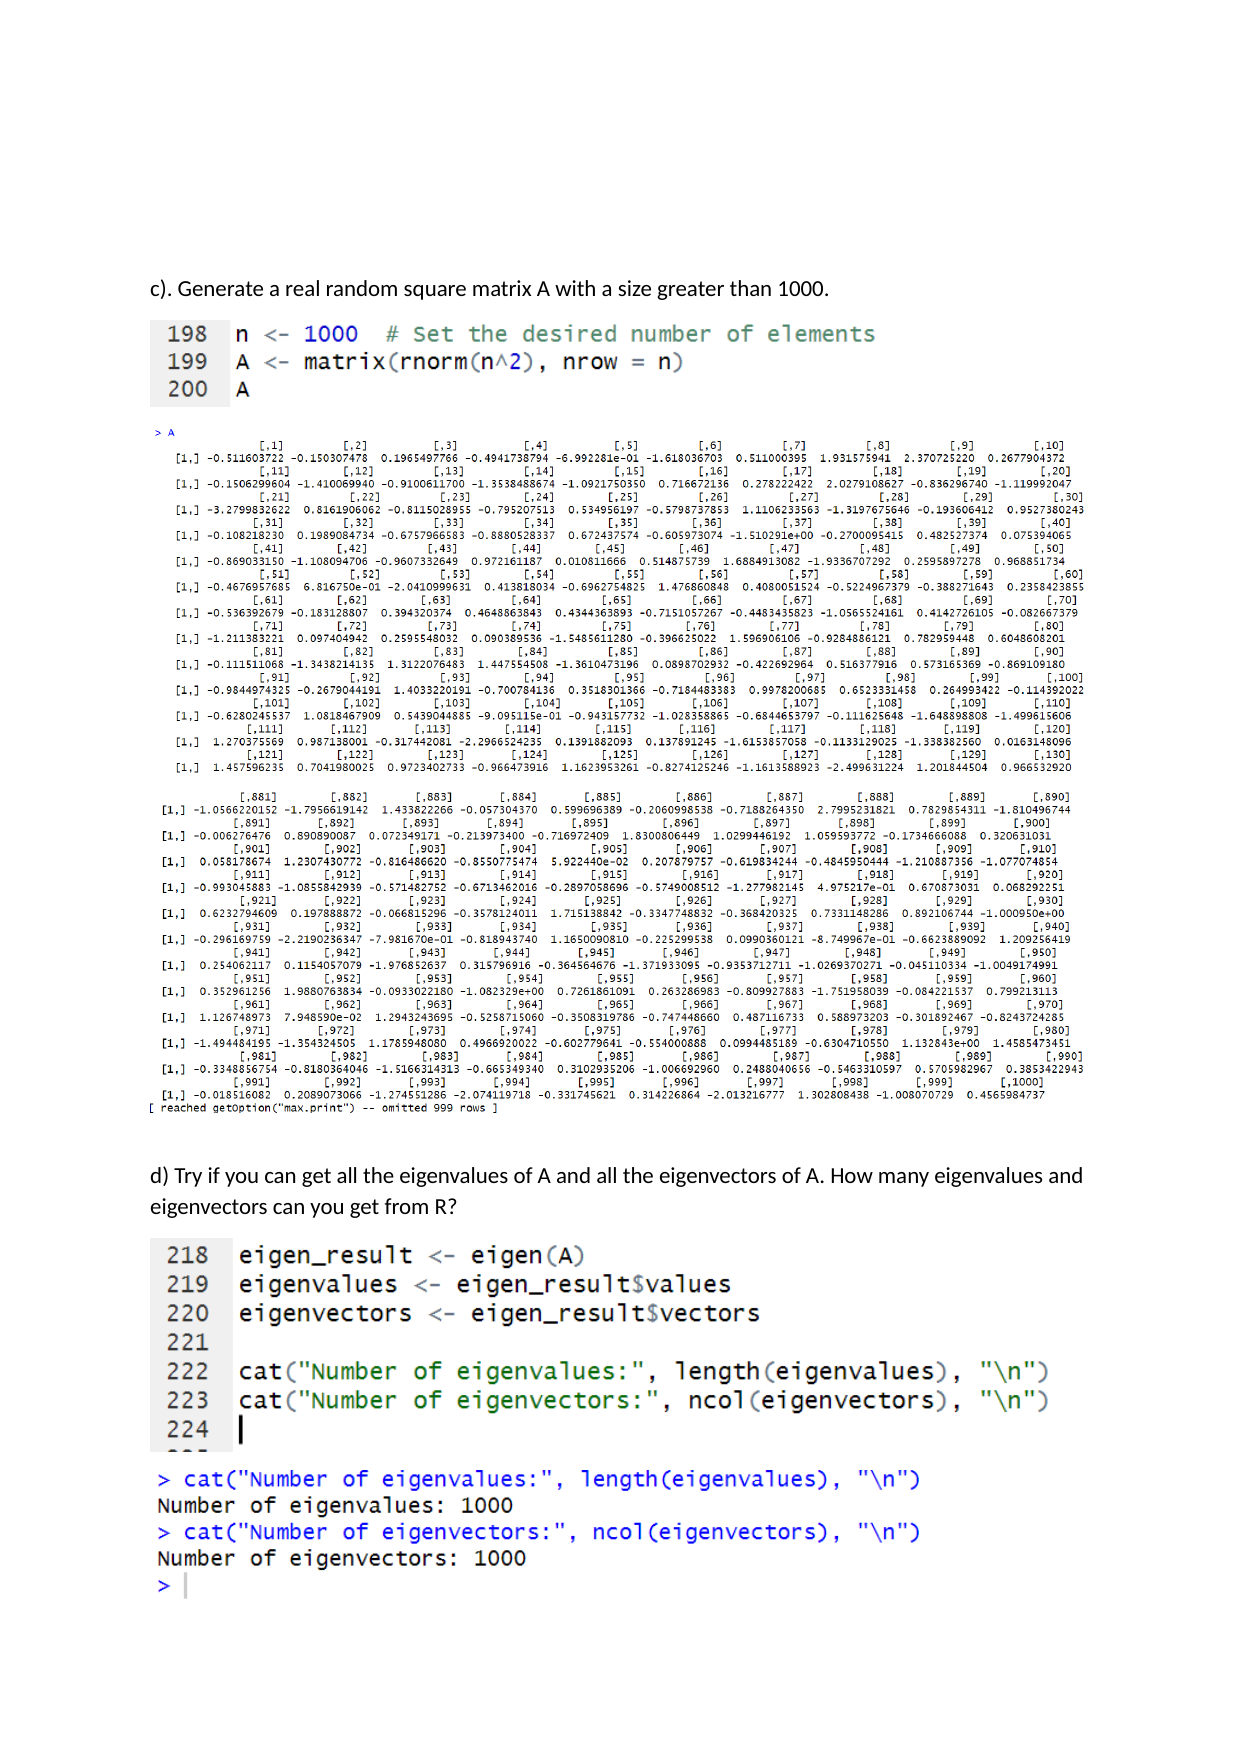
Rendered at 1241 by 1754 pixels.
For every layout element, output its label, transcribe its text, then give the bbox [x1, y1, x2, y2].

picture [150, 791, 1091, 1113]
picture [150, 1238, 1091, 1452]
text c). Generate a real random square matrix A with a size greater than 1000. [150, 244, 1090, 302]
picture [150, 320, 887, 407]
text d) Try if you can get all the eigenvalues of A and all the eigenvectors of A. How many eigenvalues and eigenvectors can you get from R? [150, 1131, 1090, 1220]
picture [150, 425, 1091, 773]
picture [150, 1470, 942, 1602]
